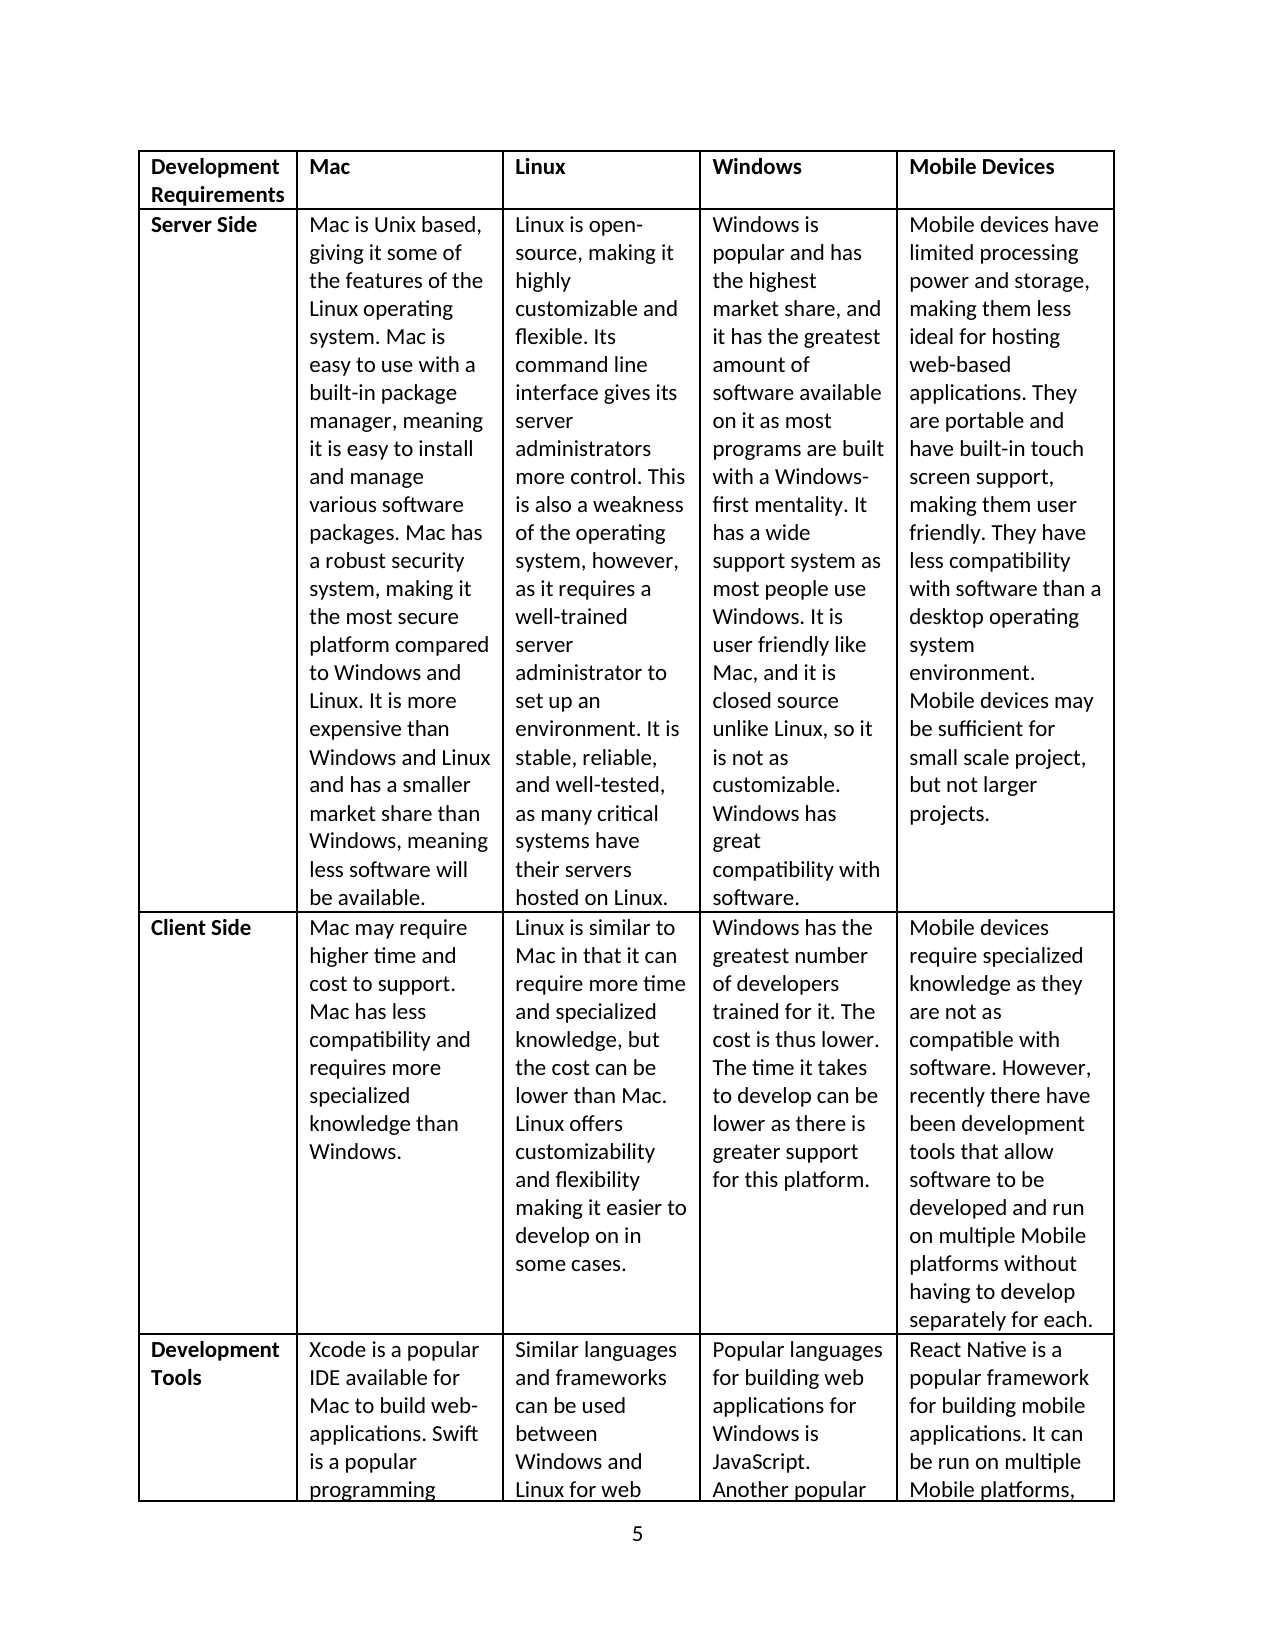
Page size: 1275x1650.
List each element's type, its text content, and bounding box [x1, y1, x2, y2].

table_cell Linux is similar to Mac in that it can require more time and specialized knowledge, but the cost can be lower than Mac. Linux offers customizability and flexibility making it easier to develop on in some cases. [504, 913, 699, 1333]
table_cell Development Tools [140, 1335, 296, 1500]
table_cell Mobile devices have limited processing power and storage, making them less ideal for hosting web-based applications. They are portable and have built-in touch screen support, making them user friendly. They have less compatibility with software than a desktop operating system environment. Mobile devices may be sufficient for small scale project, but not larger projects. [898, 210, 1113, 911]
table_cell Mac may require higher time and cost to support. Mac has less compatibility and requires more specialized knowledge than Windows. [298, 913, 502, 1333]
table_header Linux [504, 152, 699, 208]
table_cell React Native is a popular framework for building mobile applications. It can be run on multiple Mobile platforms, removing the need to develop multiple separate projects for each platform. [898, 1335, 1113, 1500]
table_cell Xcode is a popular IDE available for Mac to build web-applications. Swift is a popular programming language for Mac. Vapor is a Swift framework for building web apps, which can simplify development of web apps and increase productivity. [298, 1335, 502, 1500]
table_cell Popular languages for building web applications for Windows is JavaScript. Another popular language for building web apps is C#, which provides a ASP.NET framework for building web apps. A popular framework for building web applications on Windows is React.js. [701, 1335, 896, 1500]
table_cell Server Side [140, 210, 296, 911]
table_header Windows [701, 152, 896, 208]
table_cell Client Side [140, 913, 296, 1333]
table_cell Mobile devices require specialized knowledge as they are not as compatible with software. However, recently there have been development tools that allow software to be developed and run on multiple Mobile platforms without having to develop separately for each. [898, 913, 1113, 1333]
table_header Mac [298, 152, 502, 208]
table_header Development Requirements [140, 152, 296, 208]
table_cell Linux is open-source, making it highly customizable and flexible. Its command line interface gives its server administrators more control. This is also a weakness of the operating system, however, as it requires a well-trained server administrator to set up an environment. It is stable, reliable, and well-tested, as many critical systems have their servers hosted on Linux. [504, 210, 699, 911]
table_cell Similar languages and frameworks can be used between Windows and Linux for web development, such as Python, Java, and Node.js, which is a JavaScript library. Visual studio code can run on both Windows and Linux. [504, 1335, 699, 1500]
table_cell Windows is popular and has the highest market share, and it has the greatest amount of software available on it as most programs are built with a Windows-first mentality. It has a wide support system as most people use Windows. It is user friendly like Mac, and it is closed source unlike Linux, so it is not as customizable. Windows has great compatibility with software. [701, 210, 896, 911]
table_cell Mac is Unix based, giving it some of the features of the Linux operating system. Mac is easy to use with a built-in package manager, meaning it is easy to install and manage various software packages. Mac has a robust security system, making it the most secure platform compared to Windows and Linux. It is more expensive than Windows and Linux and has a smaller market share than Windows, meaning less software will be available. [298, 210, 502, 911]
table_header Mobile Devices [898, 152, 1113, 208]
table_cell Windows has the greatest number of developers trained for it. The cost is thus lower. The time it takes to develop can be lower as there is greater support for this platform. [701, 913, 896, 1333]
